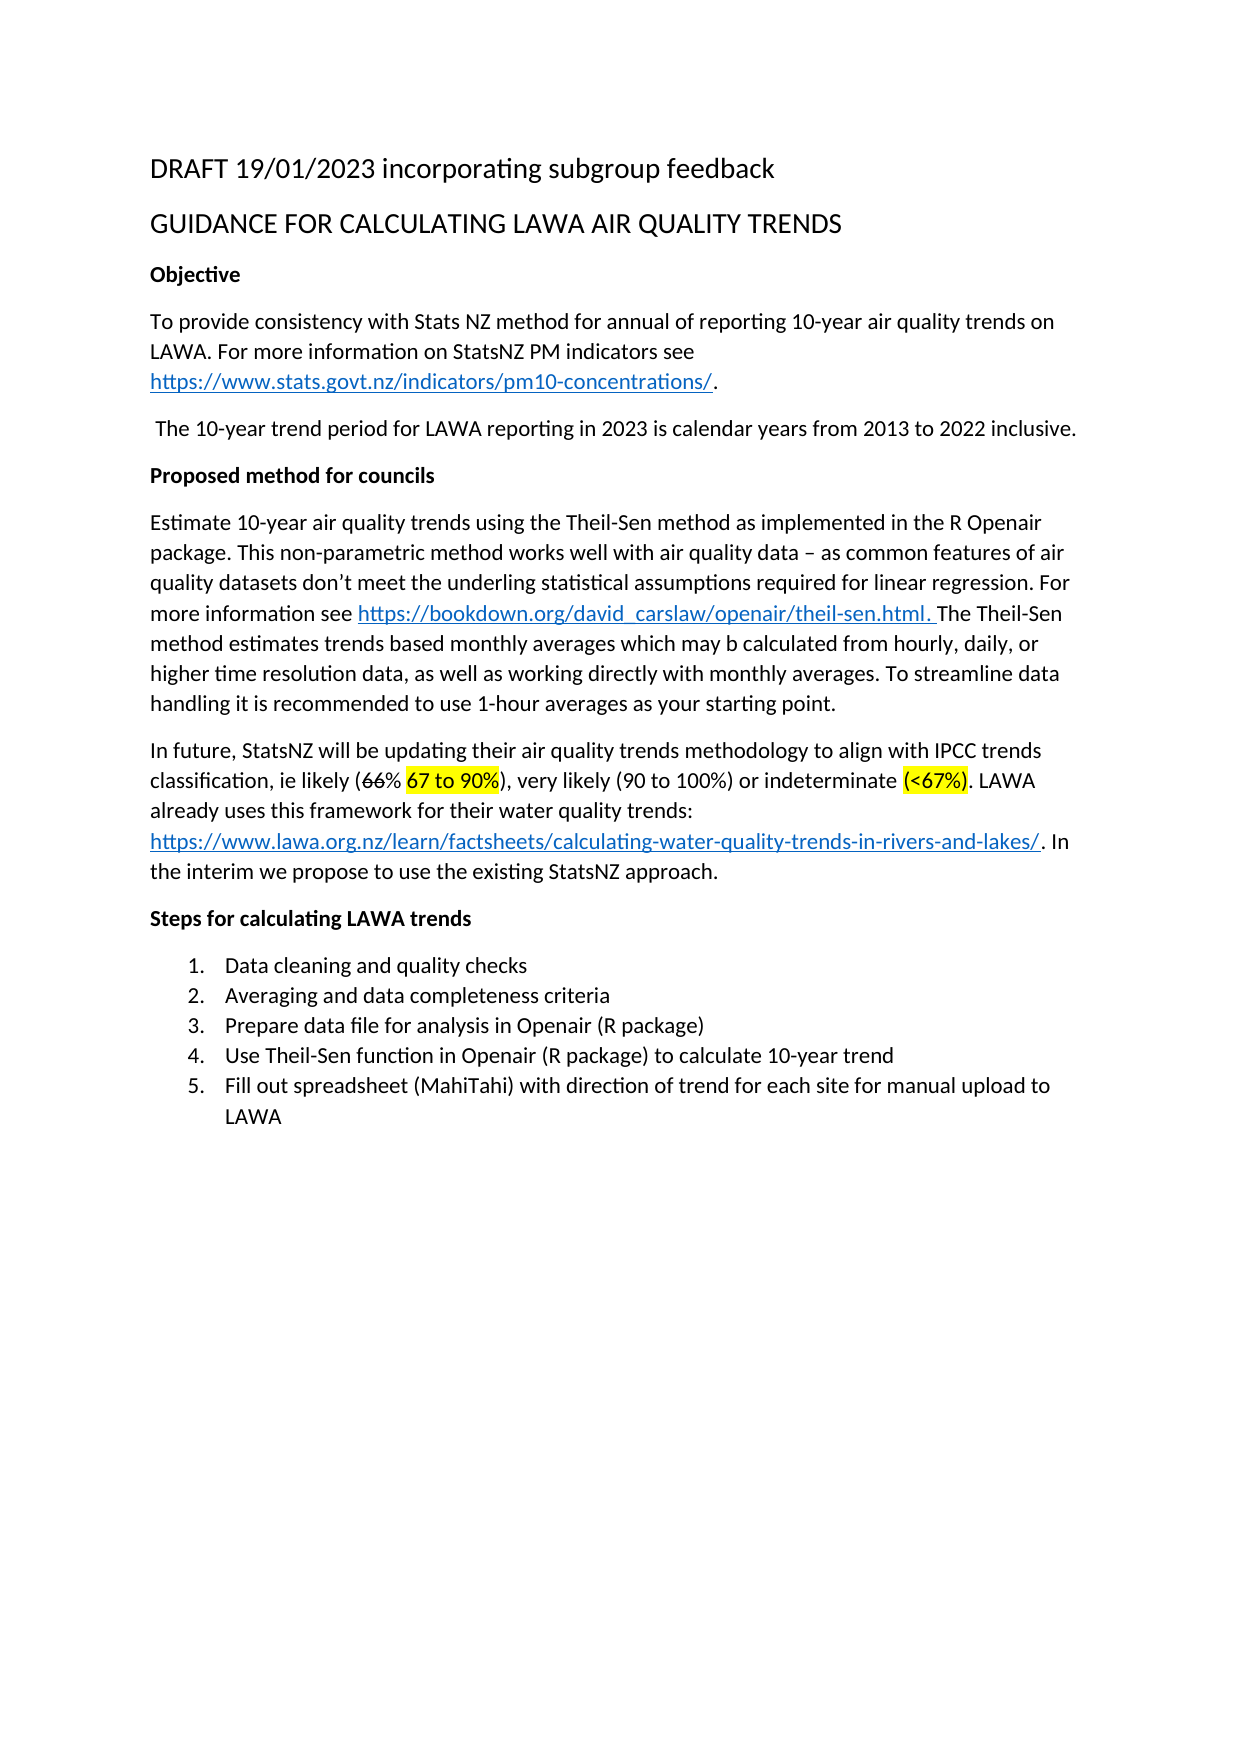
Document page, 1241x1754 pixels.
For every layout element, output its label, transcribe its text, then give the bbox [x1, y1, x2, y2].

text GUIDANCE FOR CALCULATING LAWA AIR QUALITY TRENDS [150, 205, 1090, 241]
text To provide consistency with Stats NZ method for annual of reporting 10-year air quality trends on LAWA. For more information on StatsNZ PM indicators see https://www.stats.govt.nz/indicators/pm10-concentrations/. [150, 307, 1090, 396]
list Averaging and data completeness criteria [187, 981, 1090, 1009]
list Data cleaning and quality checks [187, 951, 1090, 979]
list Fill out spreadsheet (MahiTahi) with direction of trend for each site for manual upload to LAWA [187, 1072, 1090, 1130]
text Steps for calculating LAWA trends [150, 904, 1090, 932]
text DRAFT 19/01/2023 incorporating subgroup feedback [150, 150, 1090, 186]
text In future, StatsNZ will be updating their air quality trends methodology to align with IPCC trends classification, ie likely (66% 67 to 90%), very likely (90 to 100%) or indeterminate (<67%). LAWA already uses this framework for their water quality trends: https://www.lawa.org.nz/learn/factsheets/calculating-water-quality-trends-in-rivers-and-lakes/. In the interim we propose to use the existing StatsNZ approach. [150, 736, 1090, 885]
text Objective [150, 260, 1090, 288]
list Prepare data file for analysis in Openair (R package) [187, 1011, 1090, 1039]
list Use Theil-Sen function in Openair (R package) to calculate 10-year trend [187, 1041, 1090, 1069]
text The 10-year trend period for LAWA reporting in 2023 is calendar years from 2013 to 2022 inclusive. [150, 414, 1090, 442]
text Estimate 10-year air quality trends using the Theil-Sen method as implemented in the R Openair package. This non-parametric method works well with air quality data – as common features of air quality datasets don’t meet the underling statistical assumptions required for linear regression. For more information see https://bookdown.org/david_carslaw/openair/theil-sen.html. The Theil-Sen method estimates trends based monthly averages which may b calculated from hourly, daily, or higher time resolution data, as well as working directly with monthly averages. To streamline data handling it is recommended to use 1-hour averages as your starting point. [150, 508, 1090, 717]
text Proposed method for councils [150, 461, 1090, 489]
